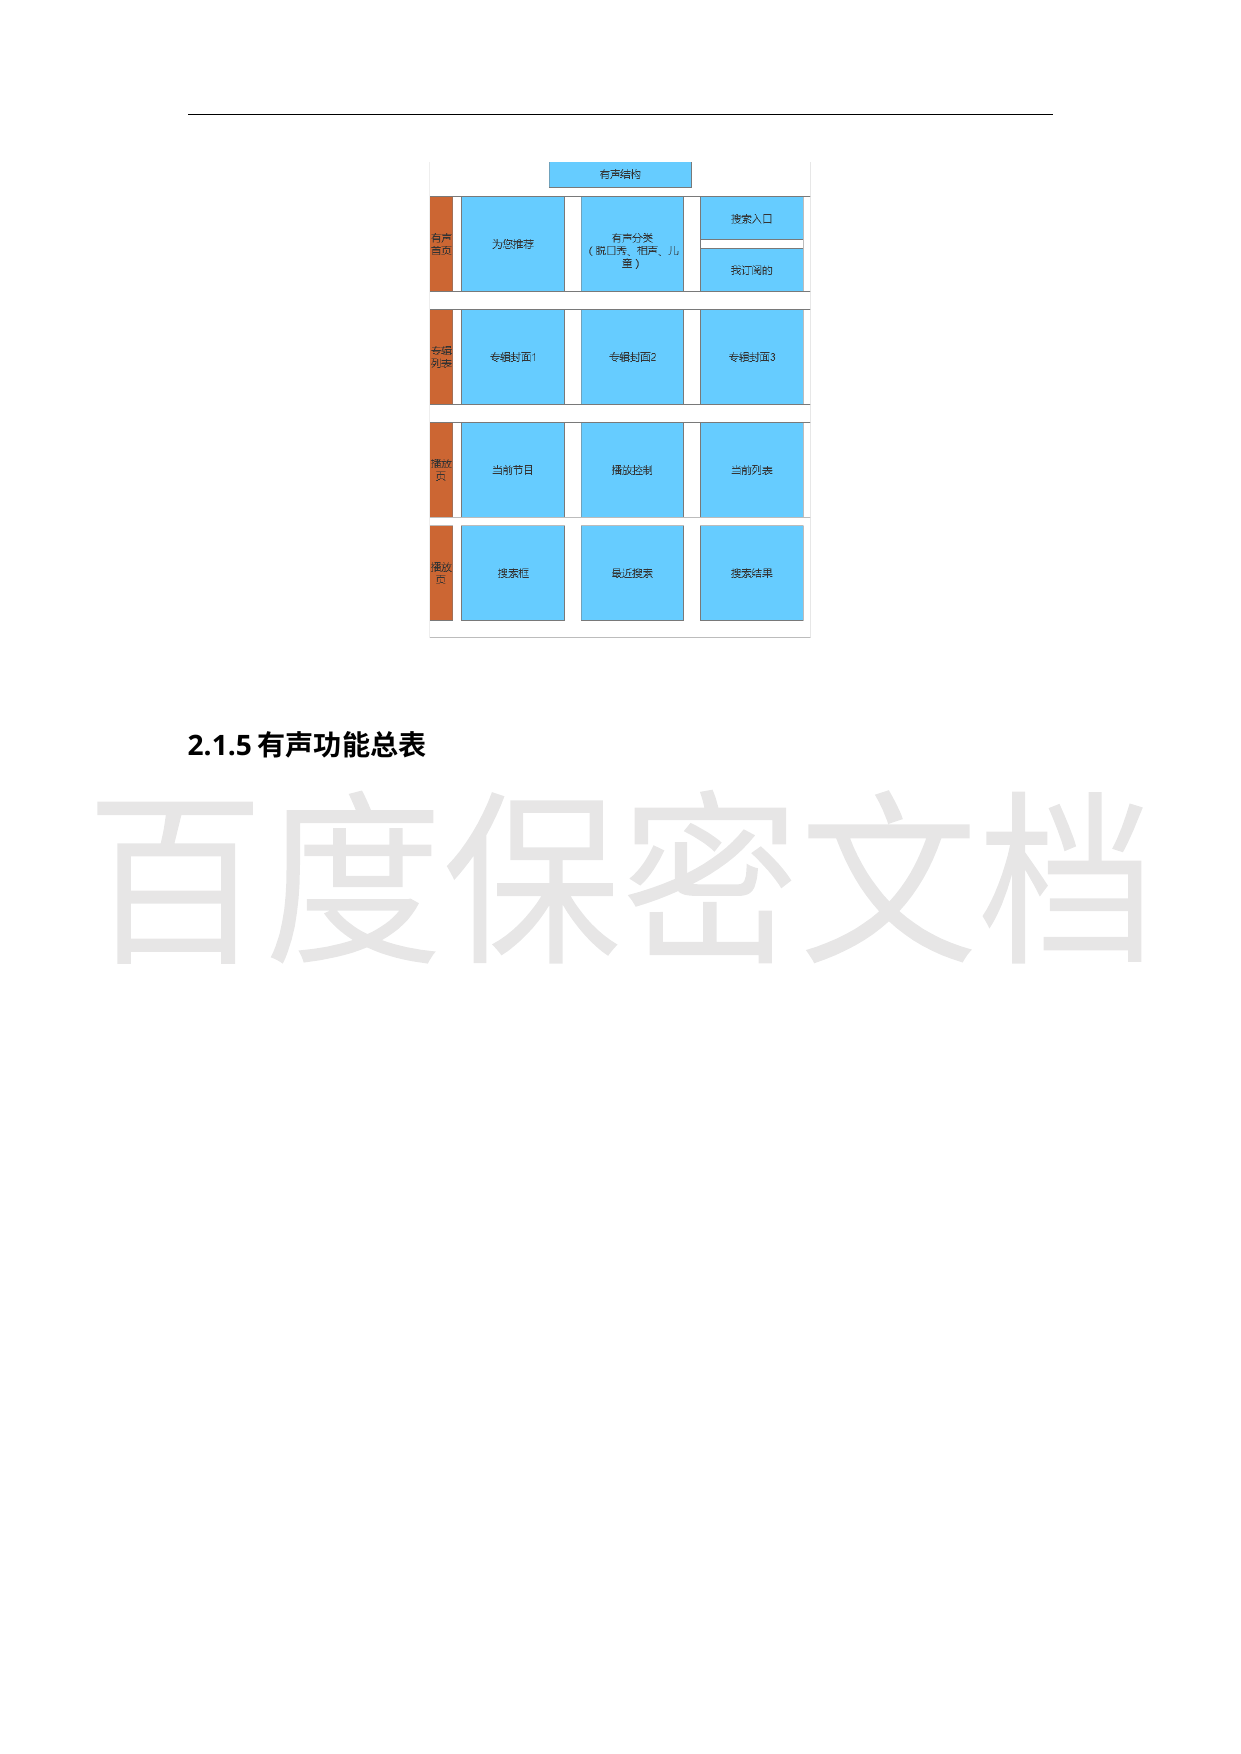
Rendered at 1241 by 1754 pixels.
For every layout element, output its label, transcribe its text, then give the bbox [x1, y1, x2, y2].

picture [429, 162, 811, 638]
text 2.1.5有声功能总表 [187, 711, 1053, 776]
